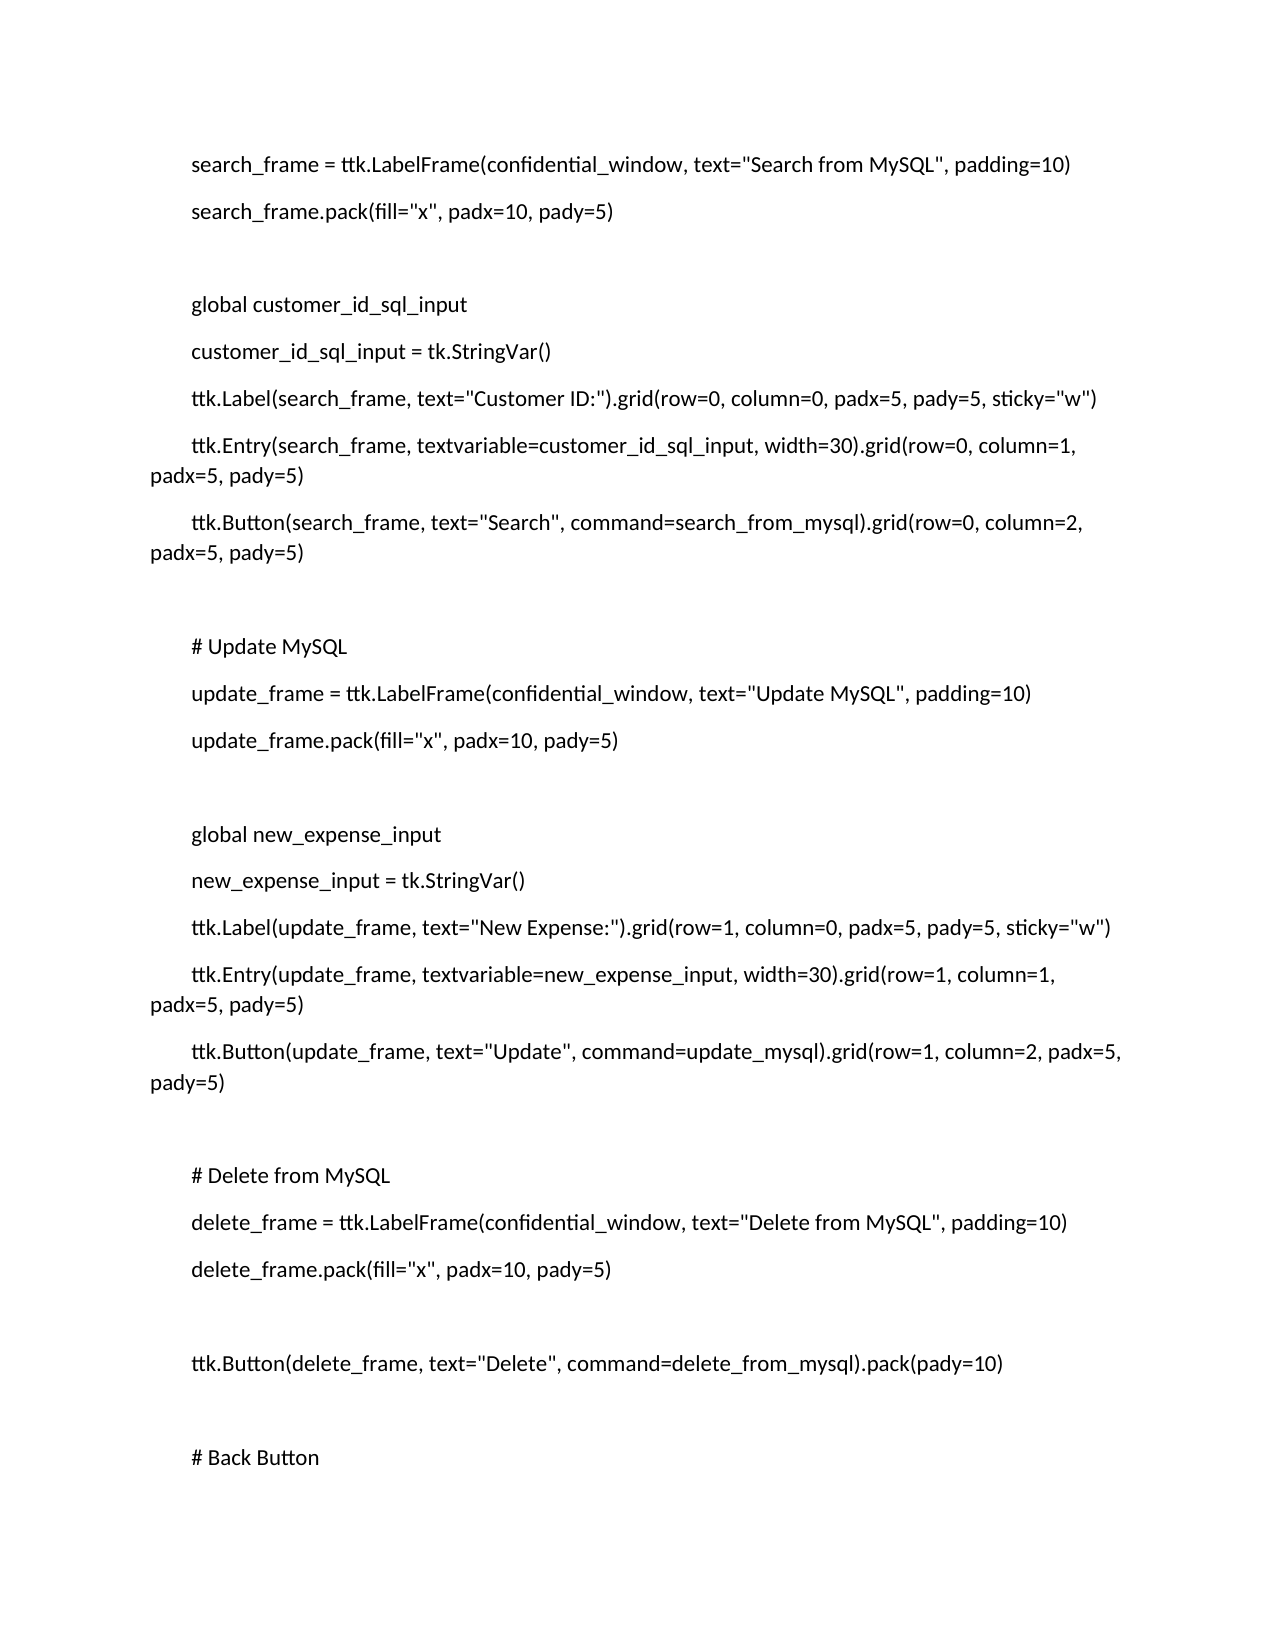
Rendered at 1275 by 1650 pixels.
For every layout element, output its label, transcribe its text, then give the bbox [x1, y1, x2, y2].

text global customer_id_sql_input [150, 291, 1125, 319]
text # Update MySQL [150, 632, 1125, 660]
text customer_id_sql_input = tk.StringVar() [150, 337, 1125, 366]
text ttk.Entry(search_frame, textvariable=customer_id_sql_input, width=30).grid(row=0, column=1, padx=5, pady=5) [150, 431, 1125, 489]
text ttk.Button(update_frame, text="Update", command=update_mysql).grid(row=1, column=2, padx=5, pady=5) [150, 1037, 1125, 1096]
text search_frame.pack(fill="x", padx=10, pady=5) [150, 197, 1125, 225]
text ttk.Label(update_frame, text="New Expense:").grid(row=1, column=0, padx=5, pady=5, sticky="w") [150, 913, 1125, 942]
text delete_frame.pack(fill="x", padx=10, pady=5) [150, 1255, 1125, 1283]
text global new_expense_input [150, 820, 1125, 848]
text # Back Button [150, 1443, 1125, 1471]
text update_frame.pack(fill="x", padx=10, pady=5) [150, 726, 1125, 754]
text delete_frame = ttk.LabelFrame(confidential_window, text="Delete from MySQL", padding=10) [150, 1208, 1125, 1236]
text new_expense_input = tk.StringVar() [150, 867, 1125, 895]
text update_frame = ttk.LabelFrame(confidential_window, text="Update MySQL", padding=10) [150, 679, 1125, 707]
text ttk.Button(search_frame, text="Search", command=search_from_mysql).grid(row=0, column=2, padx=5, pady=5) [150, 508, 1125, 567]
text # Delete from MySQL [150, 1161, 1125, 1189]
text ttk.Entry(update_frame, textvariable=new_expense_input, width=30).grid(row=1, column=1, padx=5, pady=5) [150, 960, 1125, 1019]
text search_frame = ttk.LabelFrame(confidential_window, text="Search from MySQL", padding=10) [150, 150, 1125, 178]
text ttk.Label(search_frame, text="Customer ID:").grid(row=0, column=0, padx=5, pady=5, sticky="w") [150, 384, 1125, 412]
text ttk.Button(delete_frame, text="Delete", command=delete_from_mysql).pack(pady=10) [150, 1349, 1125, 1377]
